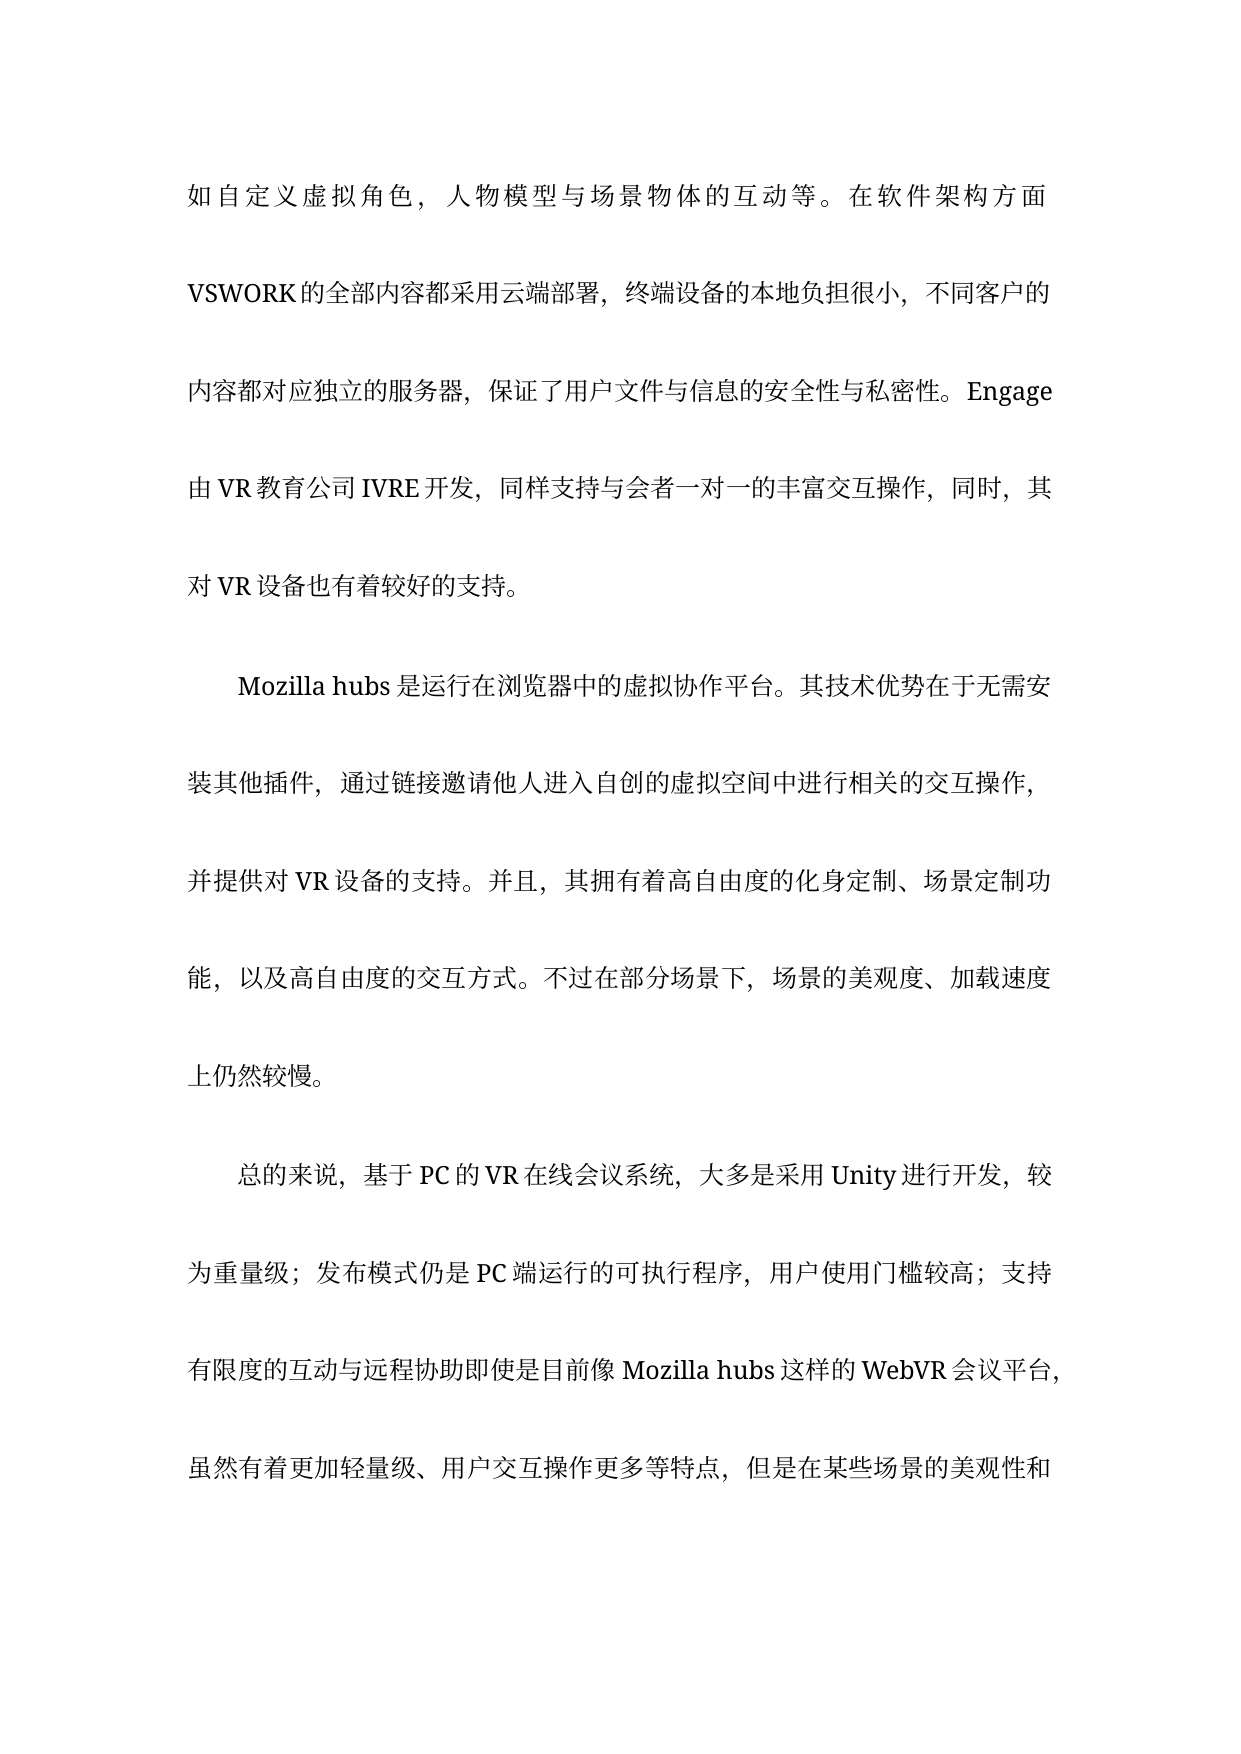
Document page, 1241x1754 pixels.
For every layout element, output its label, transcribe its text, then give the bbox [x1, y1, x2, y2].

text Mozilla hubs是运行在浏览器中的虚拟协作平台。其技术优势在于无需安装其他插件，通过链接邀请他人进入自创的虚拟空间中进行相关的交互操作，并提供对VR设备的支持。并且，其拥有着高自由度的化身定制、场景定制功能，以及高自由度的交互方式。不过在部分场景下，场景的美观度、加载速度上仍然较慢。 [187, 652, 1053, 1107]
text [187, 162, 1053, 617]
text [187, 1141, 1053, 1499]
